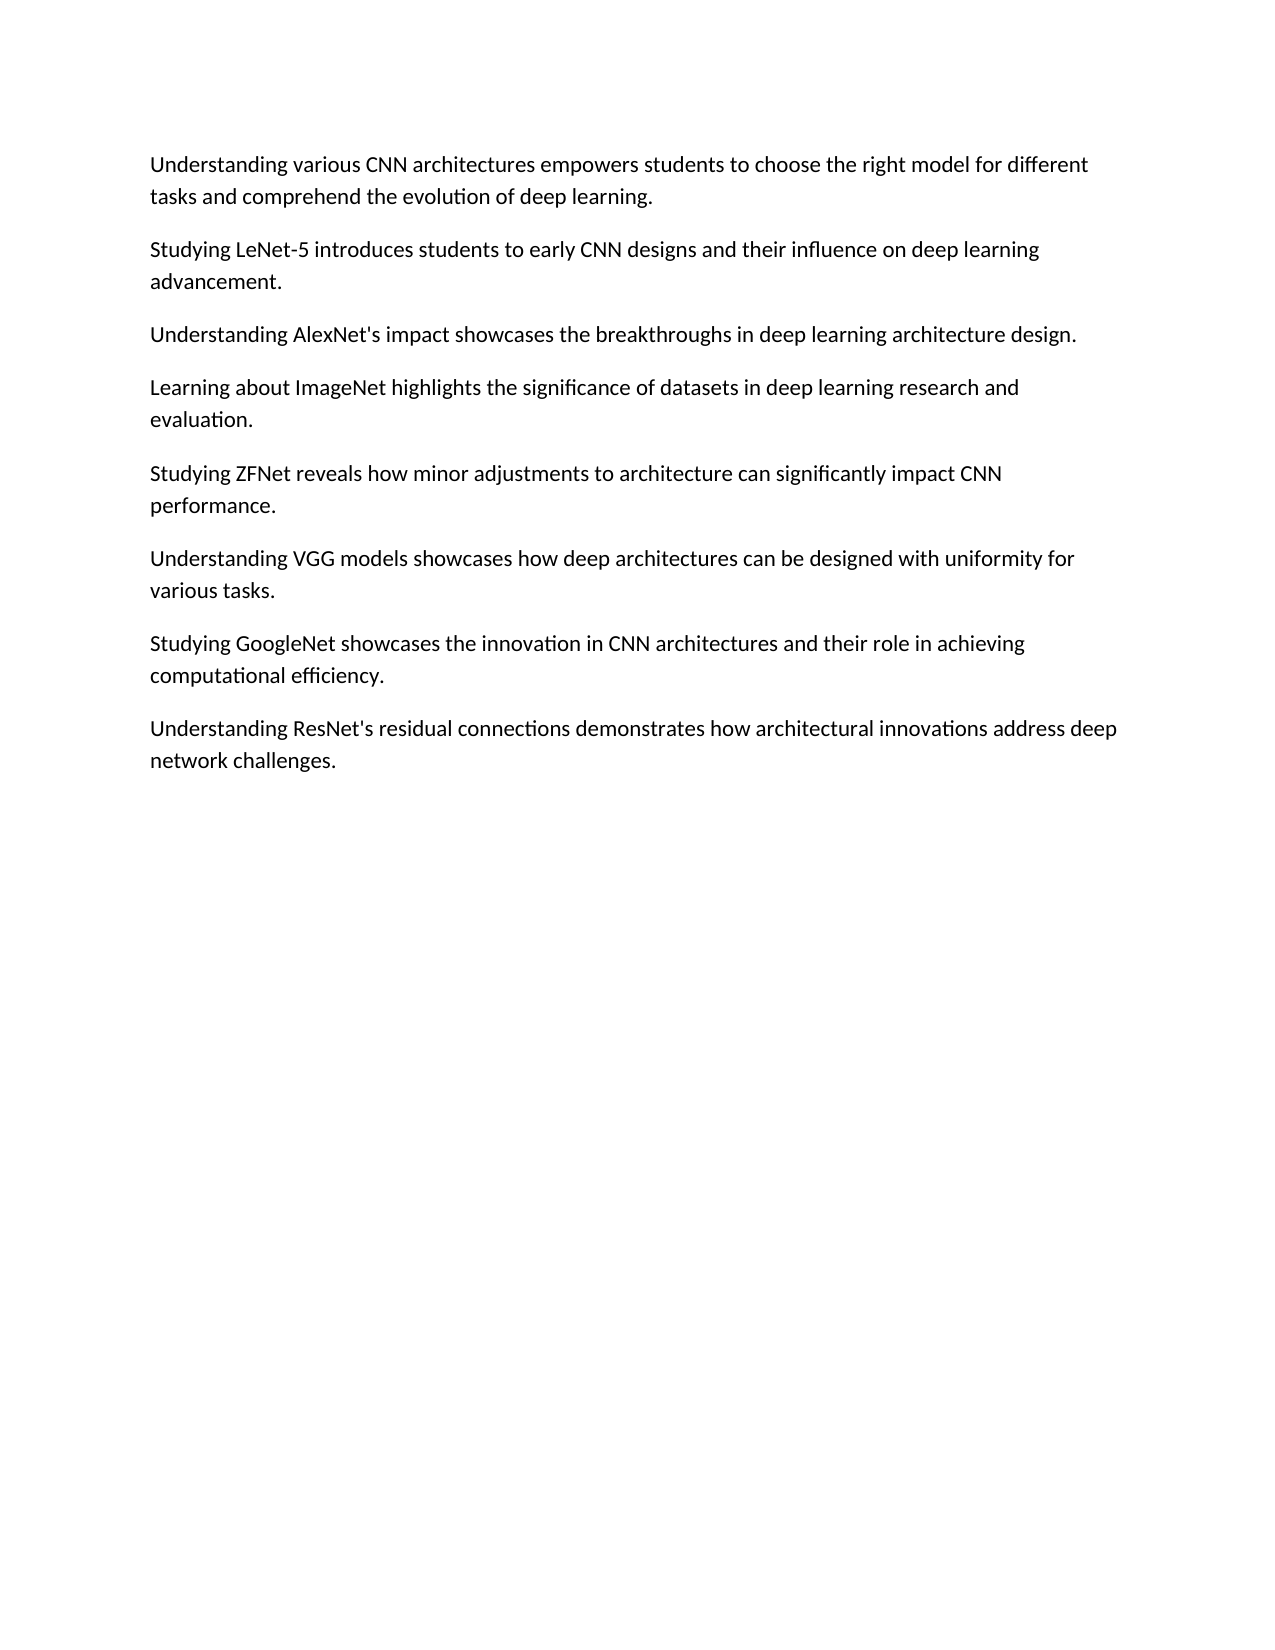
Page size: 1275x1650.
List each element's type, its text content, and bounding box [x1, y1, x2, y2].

text Studying LeNet-5 introduces students to early CNN designs and their influence on deep learning advancement. [150, 235, 1125, 295]
text Learning about ImageNet highlights the significance of datasets in deep learning research and evaluation. [150, 373, 1125, 434]
text Understanding ResNet's residual connections demonstrates how architectural innovations address deep network challenges. [150, 714, 1125, 774]
text Studying GoogleNet showcases the innovation in CNN architectures and their role in achieving computational efficiency. [150, 629, 1125, 689]
text Understanding VGG models showcases how deep architectures can be designed with uniformity for various tasks. [150, 544, 1125, 604]
text Understanding AlexNet's impact showcases the breakthroughs in deep learning architecture design. [150, 320, 1125, 348]
text Studying ZFNet reveals how minor adjustments to architecture can significantly impact CNN performance. [150, 459, 1125, 519]
text Understanding various CNN architectures empowers students to choose the right model for different tasks and comprehend the evolution of deep learning. [150, 150, 1125, 210]
